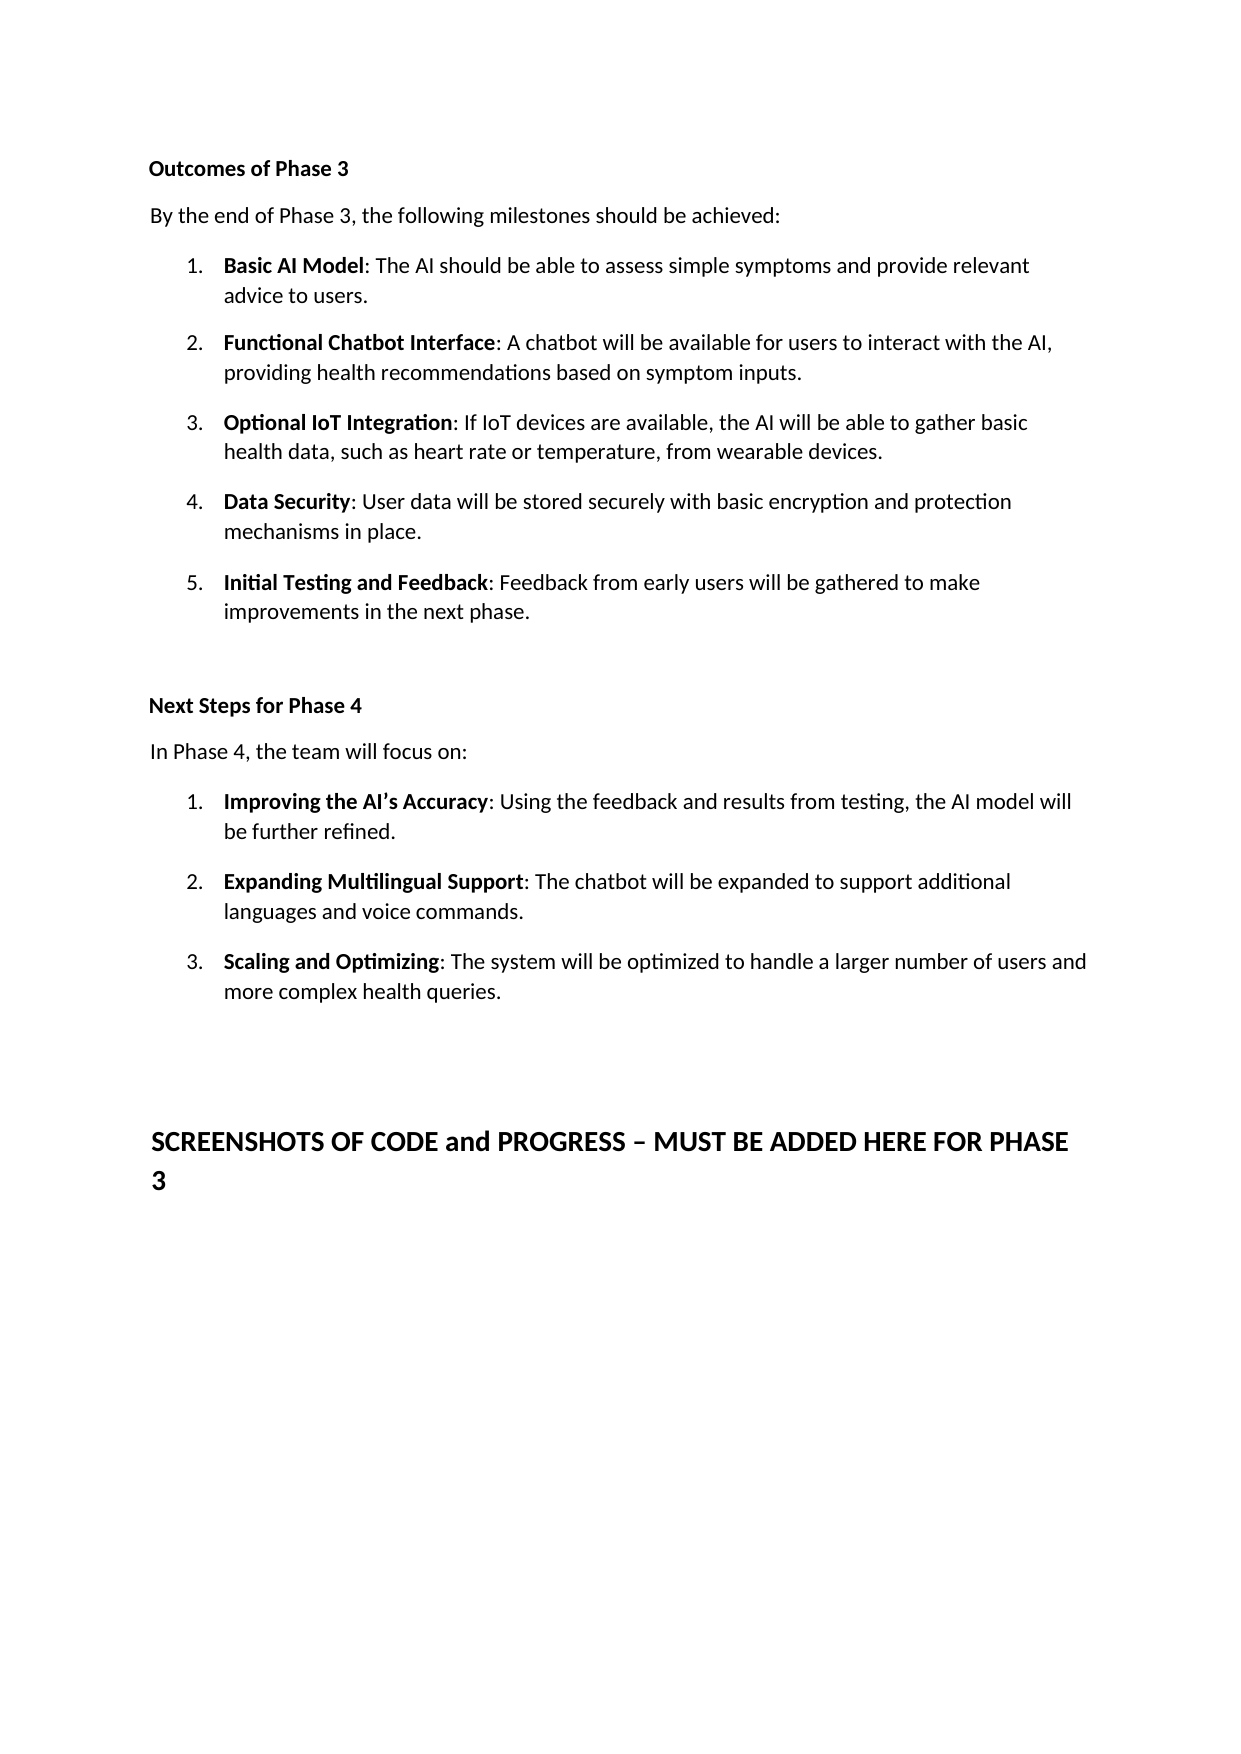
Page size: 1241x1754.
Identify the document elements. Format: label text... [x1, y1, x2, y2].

list Data Security: User data will be stored securely with basic encryption and protection mechanisms in place. [186, 487, 1090, 545]
list Improving the AI’s Accuracy: Using the feedback and results from testing, the AI model will be further refined. [186, 787, 1090, 845]
list Basic AI Model: The AI should be able to assess simple symptoms and provide relevant advice to users. [186, 251, 1090, 309]
subtitle Outcomes of Phase 3 [148, 154, 1090, 182]
text By the end of Phase 3, the following milestones should be achieved: [150, 201, 1090, 229]
text In Phase 4, the team will focus on: [150, 737, 1090, 766]
list Scaling and Optimizing: The system will be optimized to handle a larger number of users and more complex health queries. [186, 947, 1090, 1005]
subtitle Next Steps for Phase 4 [148, 691, 1090, 719]
list Functional Chatbot Interface: A chatbot will be available for users to interact with the AI, providing health recommendations based on symptom inputs. [186, 328, 1090, 386]
list Expanding Multilingual Support: The chatbot will be expanded to support additional languages and voice commands. [186, 867, 1090, 925]
subtitle SCREENSHOTS OF CODE and PROGRESS – MUST BE ADDED HERE FOR PHASE 3 [151, 1123, 1090, 1197]
list Initial Testing and Feedback: Feedback from early users will be gathered to make improvements in the next phase. [186, 568, 1090, 626]
list Optional IoT Integration: If IoT devices are available, the AI will be able to gather basic health data, such as heart rate or temperature, from wearable devices. [186, 408, 1090, 466]
